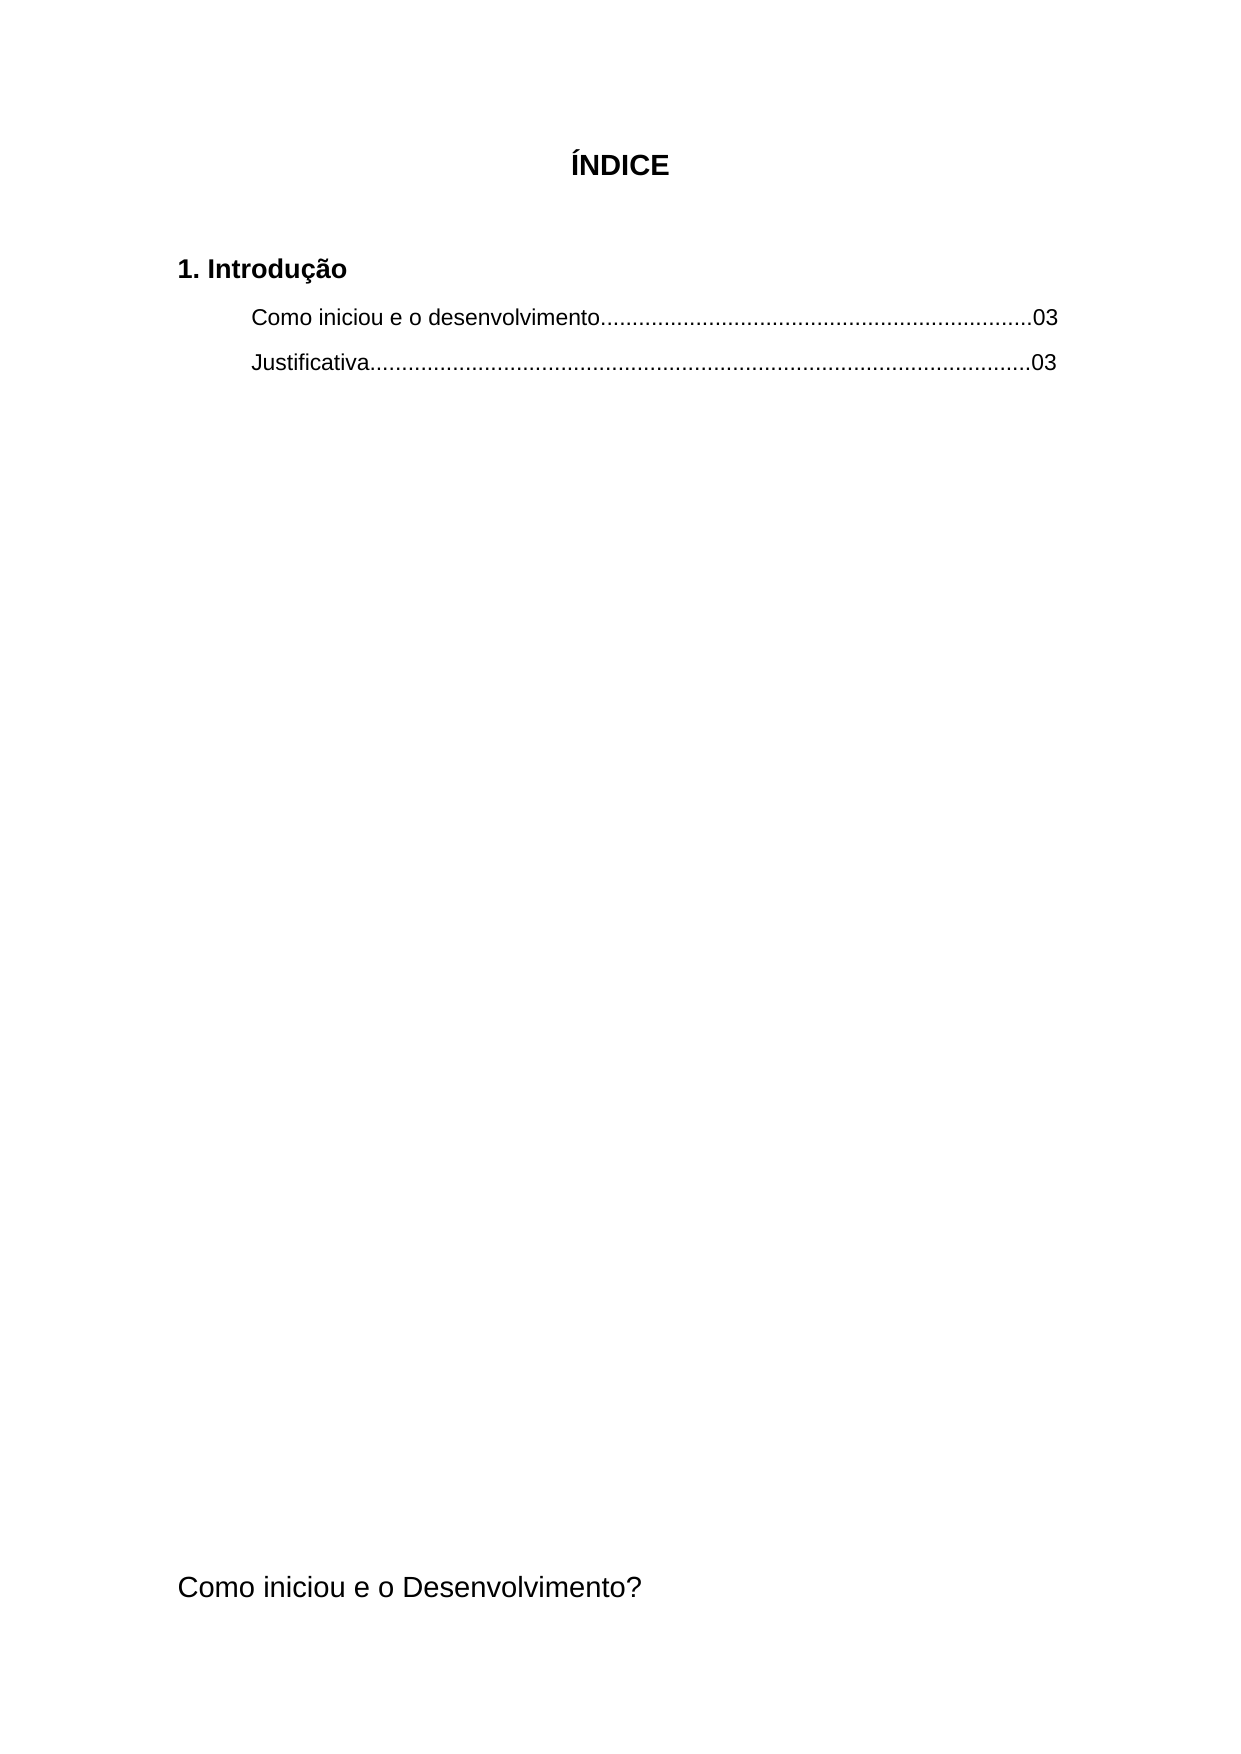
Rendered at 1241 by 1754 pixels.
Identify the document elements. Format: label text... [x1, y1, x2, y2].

text Justificativa........................................................................................................03 [177, 349, 1063, 376]
text ÍNDICE [177, 148, 1063, 181]
text Como iniciou e o Desenvolvimento? [177, 1570, 1063, 1604]
text 1. Introdução [177, 253, 1063, 284]
text Como iniciou e o desenvolvimento....................................................................03 [177, 304, 1063, 330]
